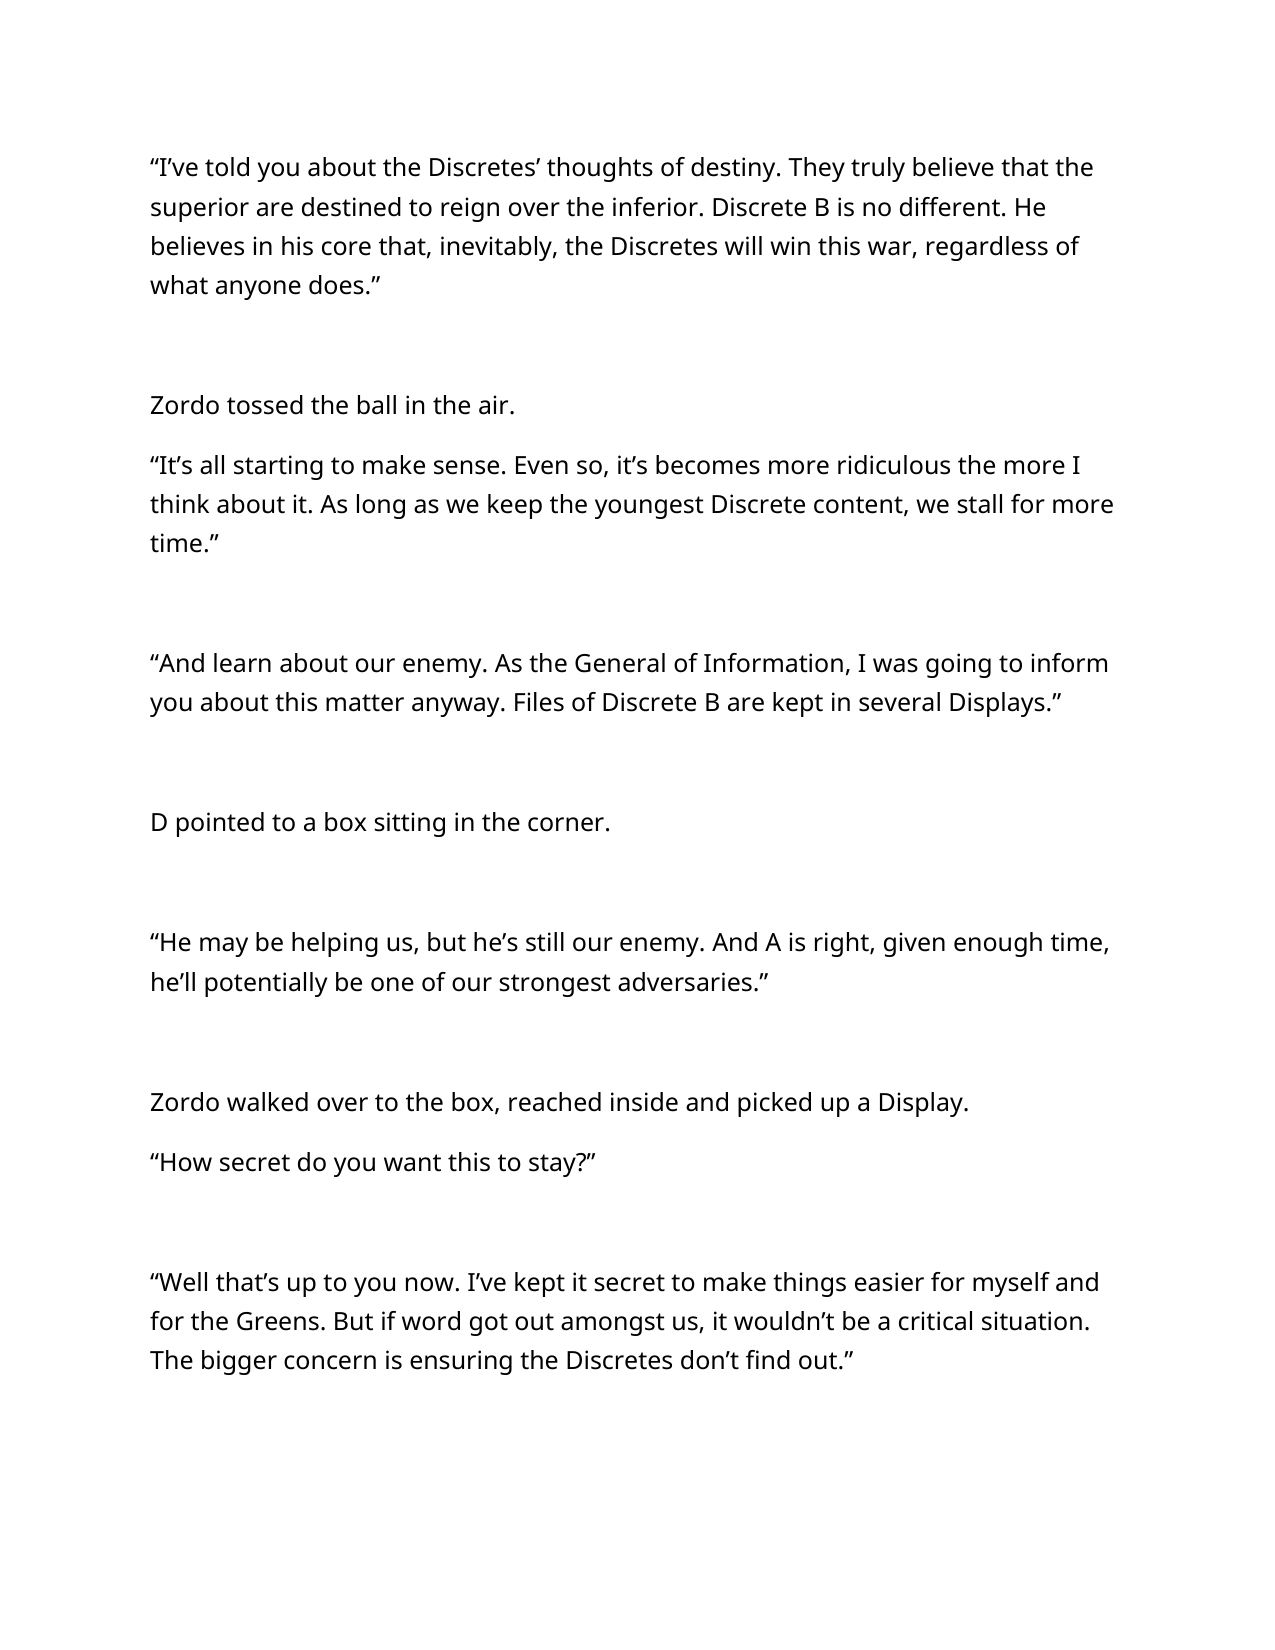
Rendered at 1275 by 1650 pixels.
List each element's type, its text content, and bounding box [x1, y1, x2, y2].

text D pointed to a box sitting in the corner. [150, 805, 1125, 839]
text “It’s all starting to make sense. Even so, it’s becomes more ridiculous the more I think about it. As long as we keep the youngest Discrete content, we stall for more time.” [150, 447, 1125, 560]
text “I’ve told you about the Discretes’ thoughts of destiny. They truly believe that the superior are destined to reign over the inferior. Discrete B is no different. He believes in his core that, inevitably, the Discretes will win this war, regardless of what anyone does.” [150, 150, 1125, 302]
text “Well that’s up to you now. I’ve kept it secret to make things easier for myself and for the Greens. But if word got out amongst us, it wouldn’t be a critical situation. The bigger concern is ensuring the Discretes don’t find out.” [150, 1264, 1125, 1377]
text “He may be helping us, but he’s still our enemy. And A is right, given enough time, he’ll potentially be one of our strongest adversaries.” [150, 925, 1125, 998]
text “And learn about our enemy. As the General of Information, I was going to inform you about this matter anyway. Files of Discrete B are kept in several Displays.” [150, 646, 1125, 719]
text Zordo tossed the ball in the air. [150, 387, 1125, 422]
text Zordo walked over to the box, reached inside and picked up a Display. [150, 1084, 1125, 1118]
text “How secret do you want this to stay?” [150, 1144, 1125, 1178]
